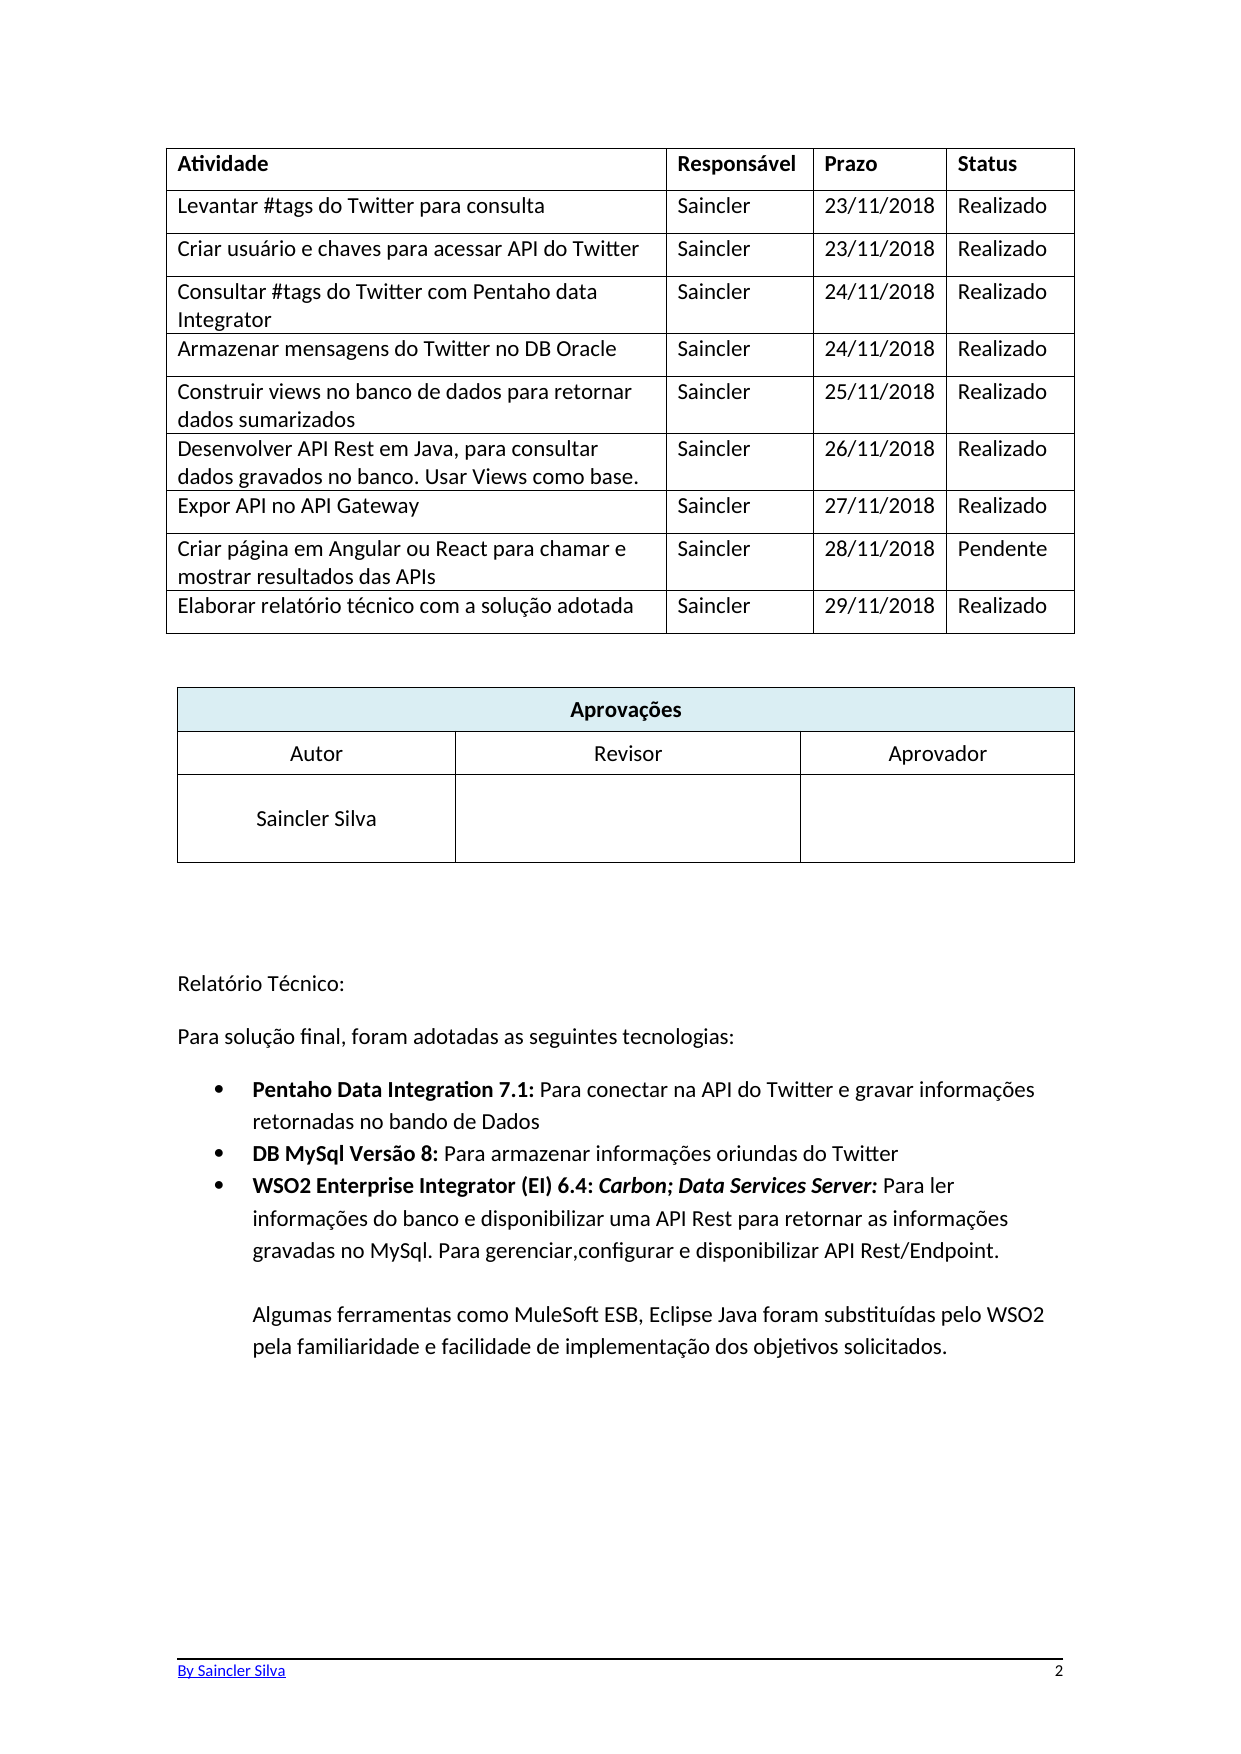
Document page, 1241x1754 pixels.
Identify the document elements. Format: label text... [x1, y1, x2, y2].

table_cell 26/11/2018 [814, 434, 946, 490]
table_cell Expor API no API Gateway [167, 491, 666, 533]
table_header Aprovações [178, 688, 1074, 731]
table_cell Saincler [667, 191, 813, 233]
table_cell Pendente [947, 534, 1074, 590]
table_cell Levantar #tags do Twitter para consulta [167, 191, 666, 233]
table_cell 28/11/2018 [814, 534, 946, 590]
table_cell Saincler [667, 377, 813, 433]
table_cell Criar página em Angular ou React para chamar e mostrar resultados das APIs [167, 534, 666, 590]
table_cell Realizado [947, 334, 1074, 376]
table_cell Aprovador [801, 732, 1074, 774]
list DB MySql Versão 8: Para armazenar informações oriundas do Twitter [215, 1139, 1063, 1167]
table_cell Realizado [947, 234, 1074, 276]
table_cell 24/11/2018 [814, 334, 946, 376]
table_cell 23/11/2018 [814, 234, 946, 276]
text Relatório Técnico: [177, 969, 1063, 997]
table_cell Realizado [947, 191, 1074, 233]
list WSO2 Enterprise Integrator (EI) 6.4: Carbon; Data Services Server: Para ler informações do banco e disponibilizar uma API Rest para retornar as informações gravadas no MySql. Para gerenciar,configurar e disponibilizar API Rest/Endpoint. [215, 1171, 1063, 1264]
list Algumas ferramentas como MuleSoft ESB, Eclipse Java foram substituídas pelo WSO2 pela familiaridade e facilidade de implementação dos objetivos solicitados. [252, 1300, 1063, 1360]
table_cell 23/11/2018 [814, 191, 946, 233]
table_cell [801, 775, 1074, 862]
table_cell Responsável [667, 149, 813, 190]
table_cell Armazenar mensagens do Twitter no DB Oracle [167, 334, 666, 376]
table_cell Saincler Silva [178, 775, 455, 862]
table_cell Realizado [947, 491, 1074, 533]
table_cell Construir views no banco de dados para retornar dados sumarizados [167, 377, 666, 433]
table_cell Realizado [947, 591, 1074, 633]
text Para solução final, foram adotadas as seguintes tecnologias: [177, 1022, 1063, 1050]
table_cell Saincler [667, 234, 813, 276]
table_cell Saincler [667, 434, 813, 490]
table_cell 29/11/2018 [814, 591, 946, 633]
table_cell Revisor [456, 732, 800, 774]
table_cell Realizado [947, 277, 1074, 333]
table_cell Desenvolver API Rest em Java, para consultar dados gravados no banco. Usar Views como base. [167, 434, 666, 490]
table_cell 27/11/2018 [814, 491, 946, 533]
table_cell Criar usuário e chaves para acessar API do Twitter [167, 234, 666, 276]
table_cell Atividade [167, 149, 666, 190]
table_cell Saincler [667, 534, 813, 590]
table_cell Saincler [667, 591, 813, 633]
table_cell Elaborar relatório técnico com a solução adotada [167, 591, 666, 633]
table_cell 25/11/2018 [814, 377, 946, 433]
table_cell Saincler [667, 277, 813, 333]
table_cell Realizado [947, 434, 1074, 490]
table_cell Prazo [814, 149, 946, 190]
table_cell Consultar #tags do Twitter com Pentaho data Integrator [167, 277, 666, 333]
table_cell Realizado [947, 377, 1074, 433]
table_cell Status [947, 149, 1074, 190]
table_cell Saincler [667, 491, 813, 533]
list Pentaho Data Integration 7.1: Para conectar na API do Twitter e gravar informações retornadas no bando de Dados [215, 1075, 1063, 1135]
table_cell [456, 775, 800, 862]
table_cell Saincler [667, 334, 813, 376]
table_cell Autor [178, 732, 455, 774]
table_cell 24/11/2018 [814, 277, 946, 333]
